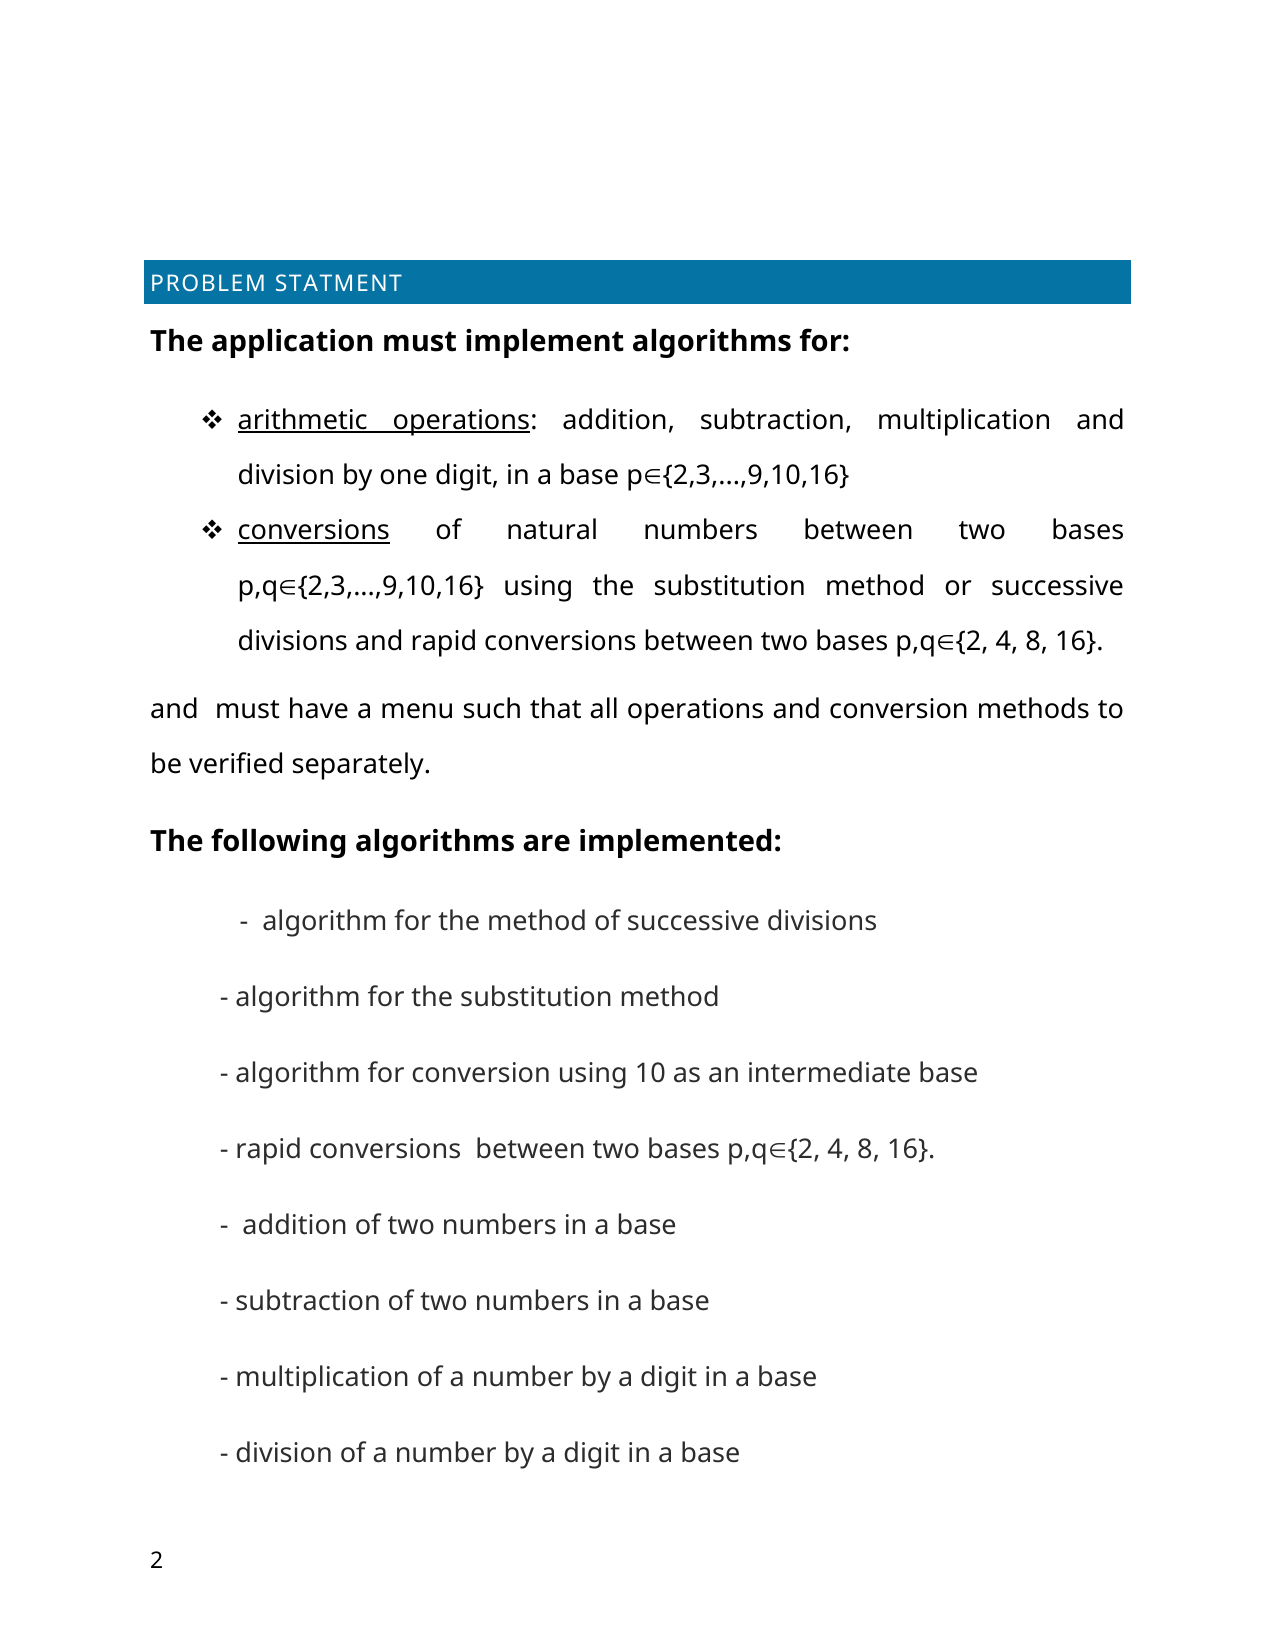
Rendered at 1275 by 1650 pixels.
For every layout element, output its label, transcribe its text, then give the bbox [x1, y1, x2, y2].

text - multiplication of a number by a digit in a base [212, 1358, 1125, 1395]
list conversions of natural numbers between two bases p,q{2,3,...,9,10,16} using the substitution method or successive divisions and rapid conversions between two bases p,q{2, 4, 8, 16}. [200, 511, 1125, 658]
list arithmetic operations: addition, subtraction, multiplication and division by one digit, in a base p{2,3,...,9,10,16} [200, 400, 1125, 492]
text The following algorithms are implemented: [150, 821, 1125, 860]
text The application must implement algorithms for: [150, 320, 1125, 359]
text - algorithm for conversion using 10 as an intermediate base [212, 1053, 1125, 1090]
text - addition of two numbers in a base [212, 1206, 1125, 1242]
subtitle Problem statment [150, 267, 1125, 298]
text - division of a number by a digit in a base [212, 1434, 1125, 1471]
text and must have a menu such that all operations and conversion methods to be verified separately. [150, 689, 1125, 781]
text - subtraction of two numbers in a base [212, 1282, 1125, 1318]
text - rapid conversions between two bases p,q{2, 4, 8, 16}. [212, 1129, 1125, 1166]
text - algorithm for the method of successive divisions [150, 901, 1125, 938]
text - algorithm for the substitution method [212, 977, 1125, 1014]
